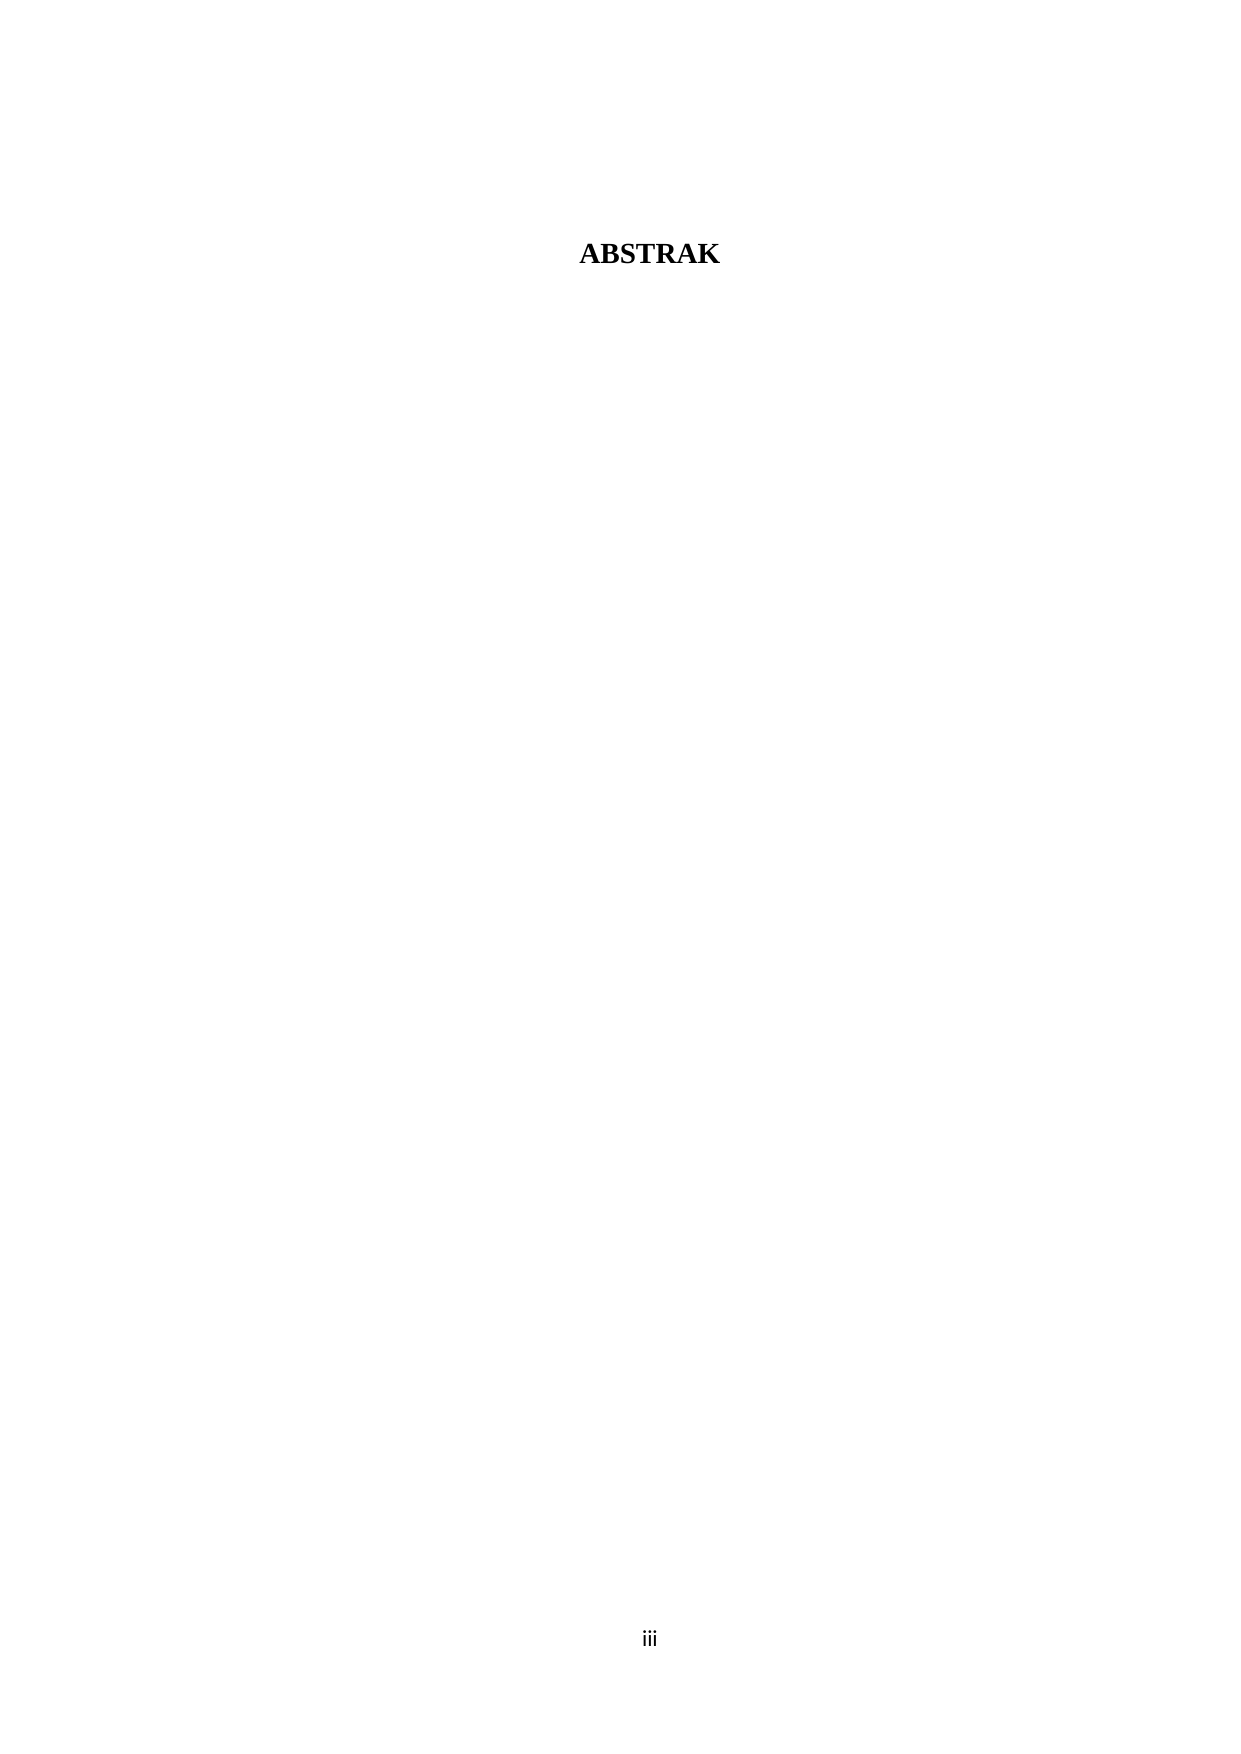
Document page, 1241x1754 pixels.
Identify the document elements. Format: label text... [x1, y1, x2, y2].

text ABSTRAK [236, 236, 1063, 270]
